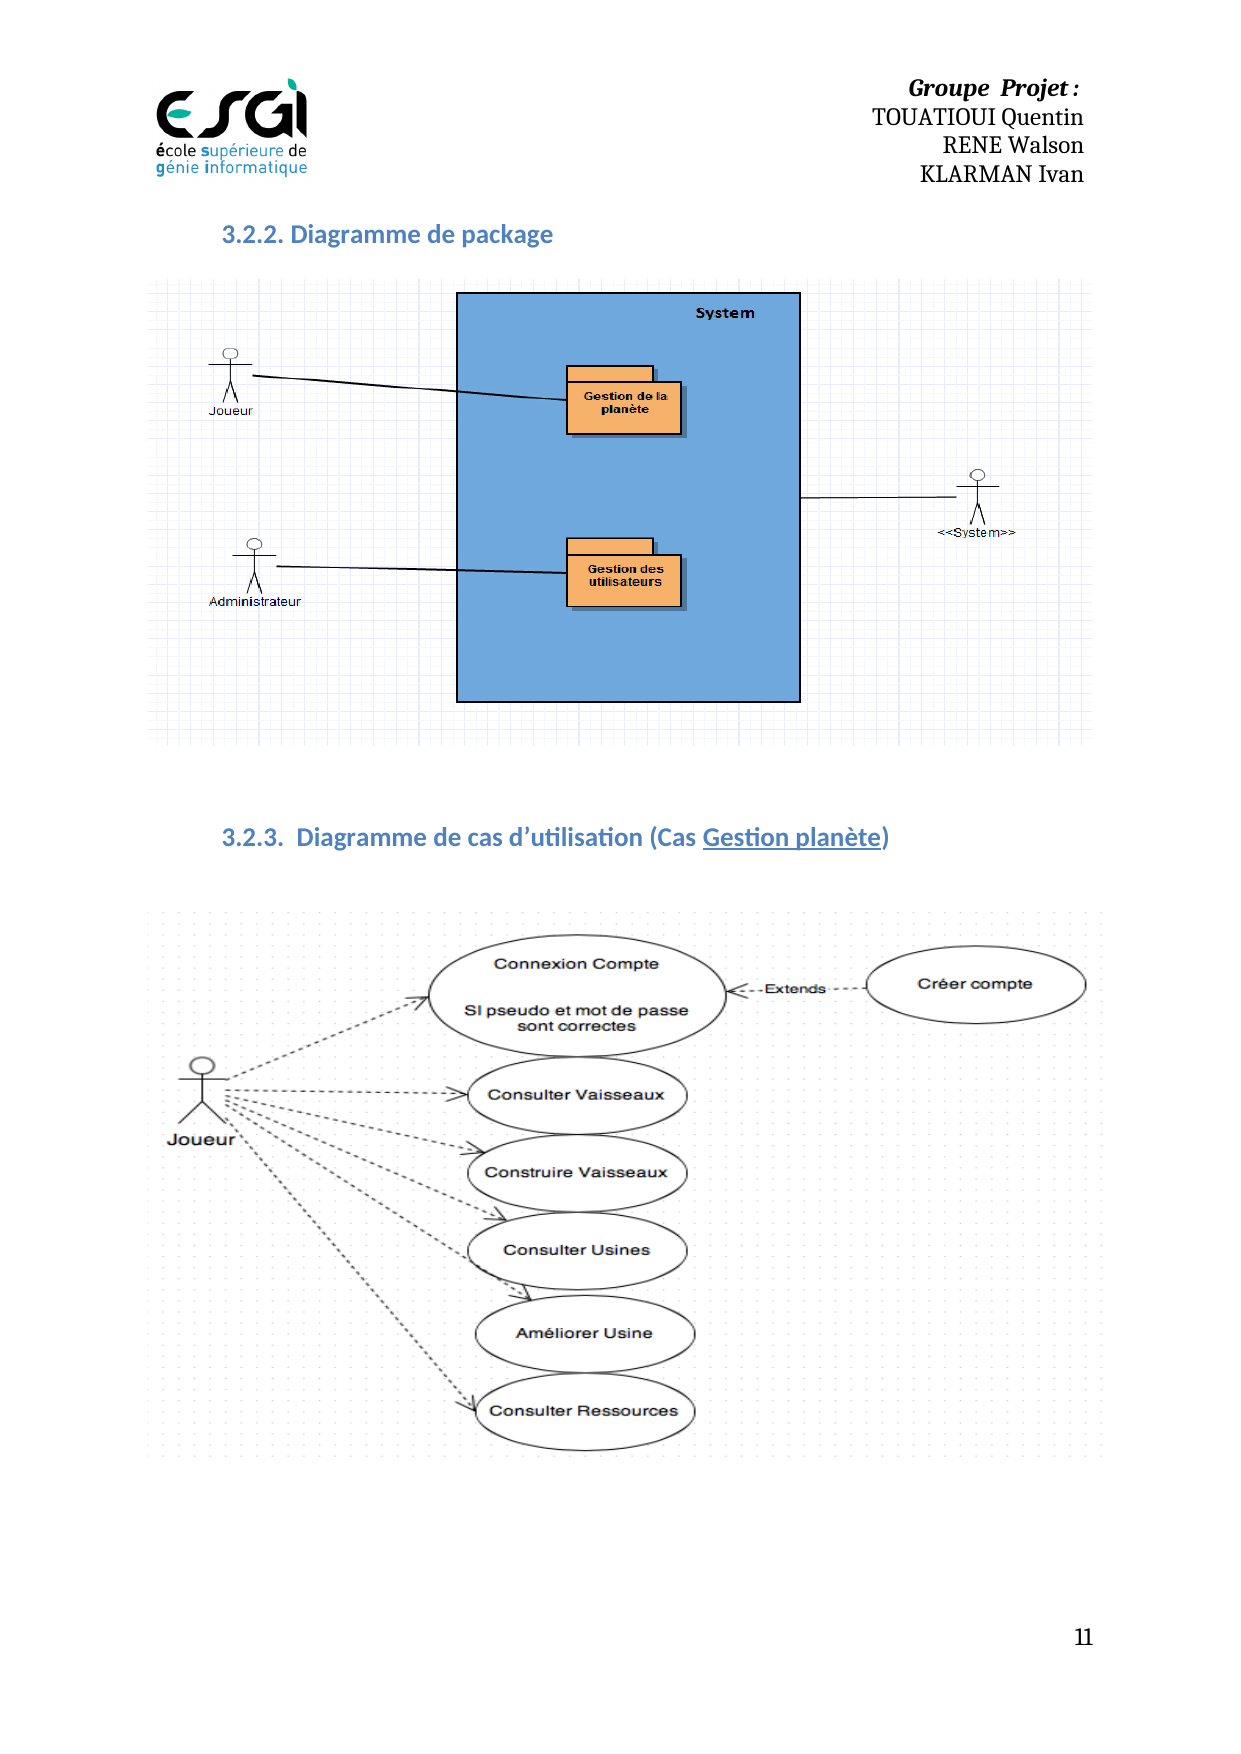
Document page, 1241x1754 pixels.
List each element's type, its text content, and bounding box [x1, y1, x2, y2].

subtitle 3.2.2. Diagramme de package [148, 217, 1093, 251]
picture [147, 910, 1107, 1459]
subtitle 3.2.3. Diagramme de cas d’utilisation (Cas Gestion planète) [148, 820, 1093, 853]
picture [147, 73, 317, 188]
picture [147, 279, 1092, 746]
